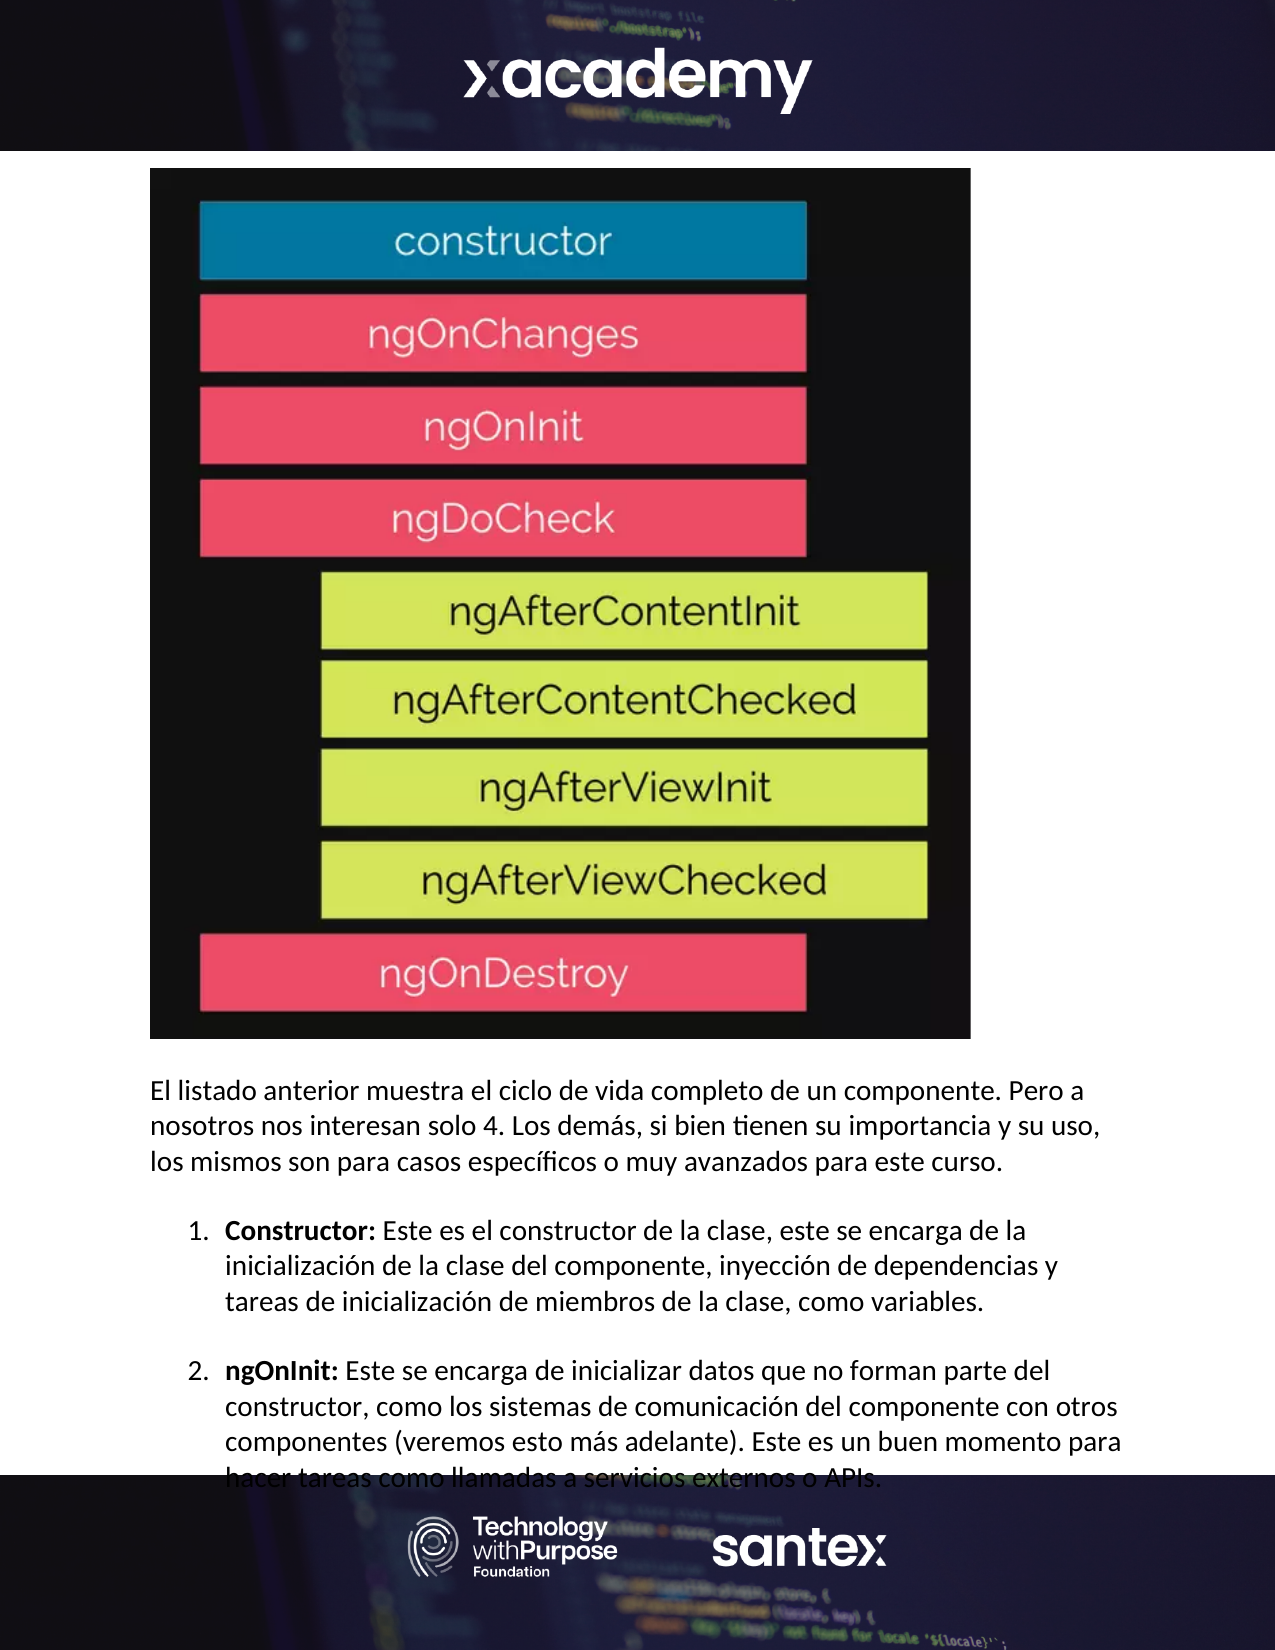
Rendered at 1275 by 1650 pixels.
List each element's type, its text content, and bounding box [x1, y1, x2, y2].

picture [0, 1475, 1275, 1650]
picture [0, 0, 1275, 151]
list ngOnInit: Este se encarga de inicializar datos que no forman parte del constructor, como los sistemas de comunicación del componente con otros componentes (veremos esto más adelante). Este es un buen momento para hacer tareas como llamadas a servicios externos o APIs. [187, 1352, 1125, 1494]
text El listado anterior muestra el ciclo de vida completo de un componente. Pero a nosotros nos interesan solo 4. Los demás, si bien tienen su importancia y su uso, los mismos son para casos específicos o muy avanzados para este curso. [150, 1072, 1125, 1178]
list Constructor: Este es el constructor de la clase, este se encarga de la inicialización de la clase del componente, inyección de dependencias y tareas de inicialización de miembros de la clase, como variables. [187, 1212, 1125, 1319]
picture [150, 168, 971, 1039]
